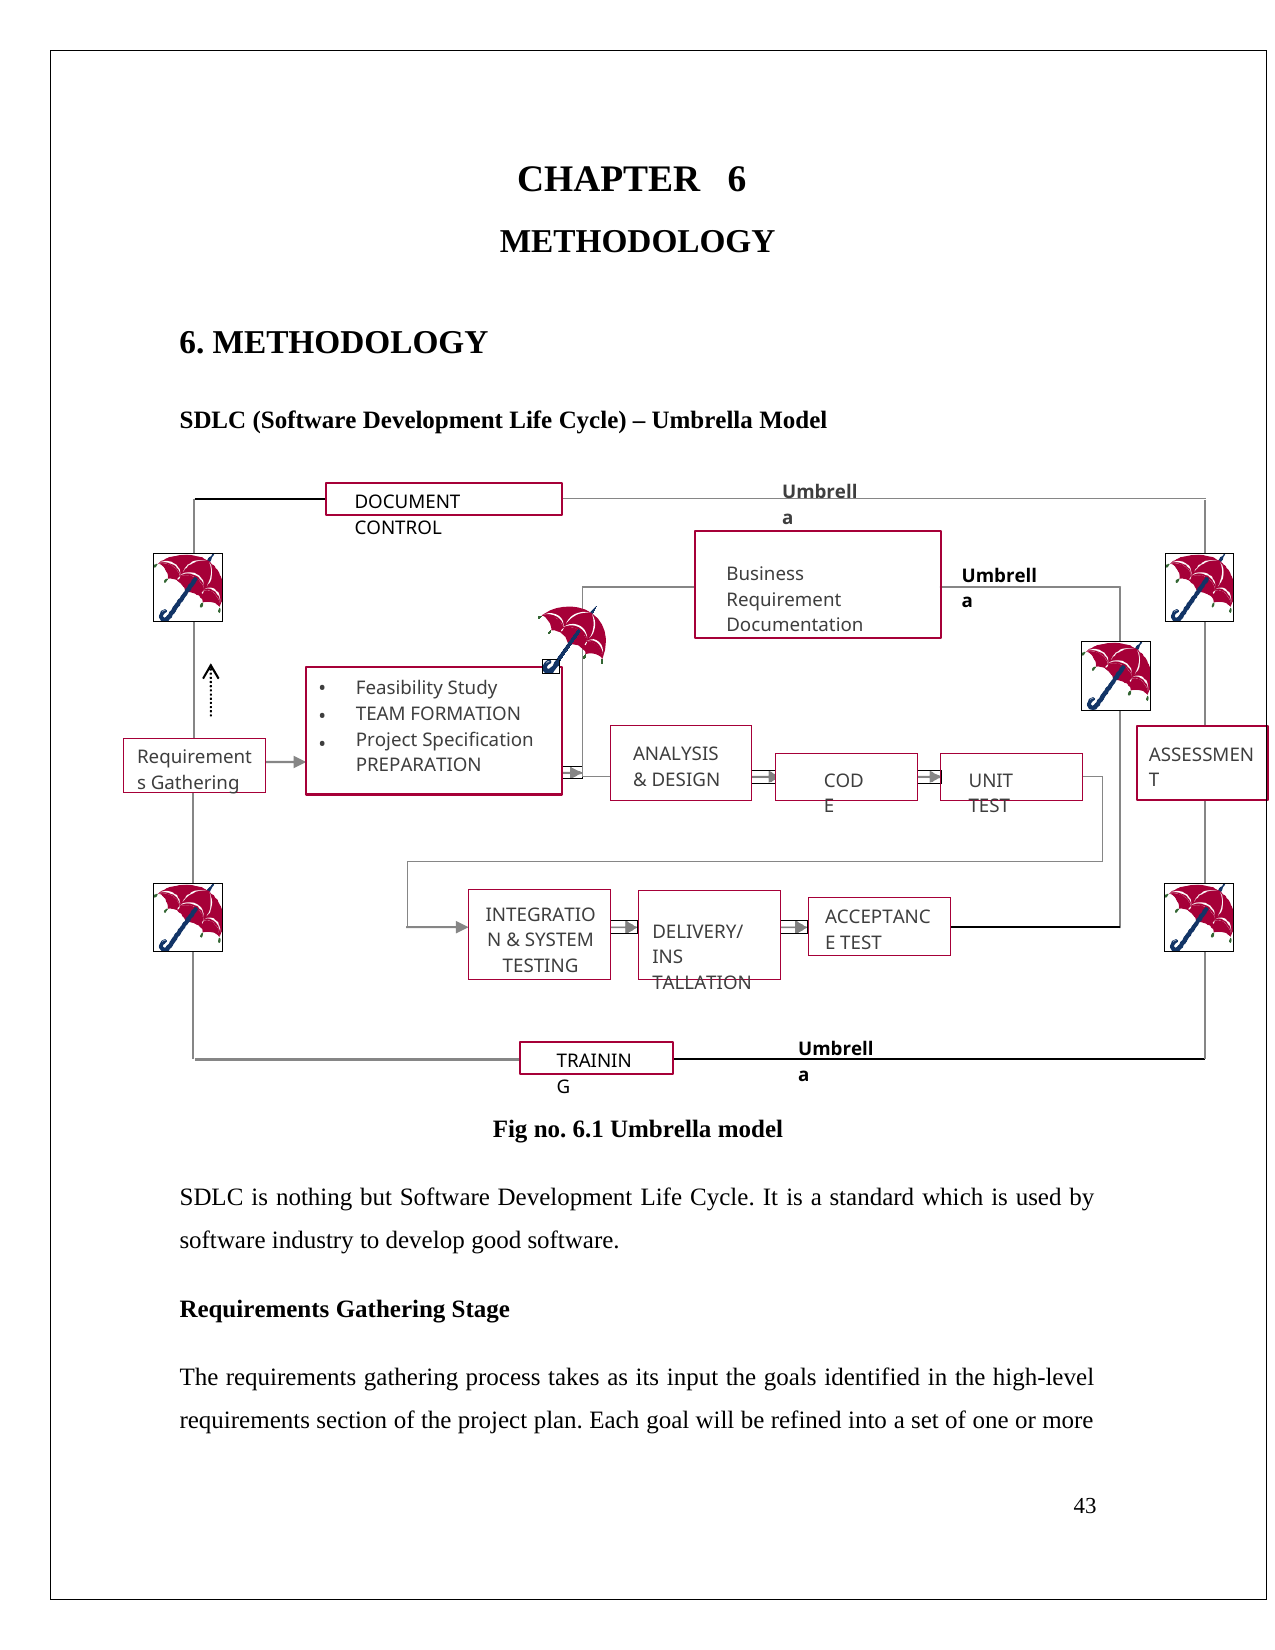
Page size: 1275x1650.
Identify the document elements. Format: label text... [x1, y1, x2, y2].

picture [611, 921, 637, 933]
subtitle SDLC (Software Development Life Cycle) – Umbrella Model [179, 405, 1266, 434]
picture [563, 767, 582, 778]
picture [1165, 884, 1233, 951]
text Fig no. 6.1 Umbrella model [96, 1114, 1180, 1143]
picture [918, 771, 940, 783]
picture [154, 554, 222, 621]
picture [543, 660, 559, 673]
picture [752, 771, 775, 783]
subtitle Requirements Gathering Stage [179, 1294, 1266, 1323]
picture [781, 921, 807, 933]
text SDLC is nothing but Software Development Life Cycle. It is a standard which is used by software industry to develop good software. [179, 1182, 1097, 1254]
list METHODOLOGY [179, 322, 1266, 361]
subtitle CHAPTER 6 [517, 156, 1266, 199]
picture [154, 884, 222, 951]
subtitle METHODOLOGY [499, 221, 1266, 259]
text The requirements gathering process takes as its input the goals identified in the high-level requirements section of the project plan. Each goal will be refined into a set of one or more [179, 1362, 1097, 1433]
picture [1166, 554, 1233, 621]
picture [1082, 642, 1150, 710]
